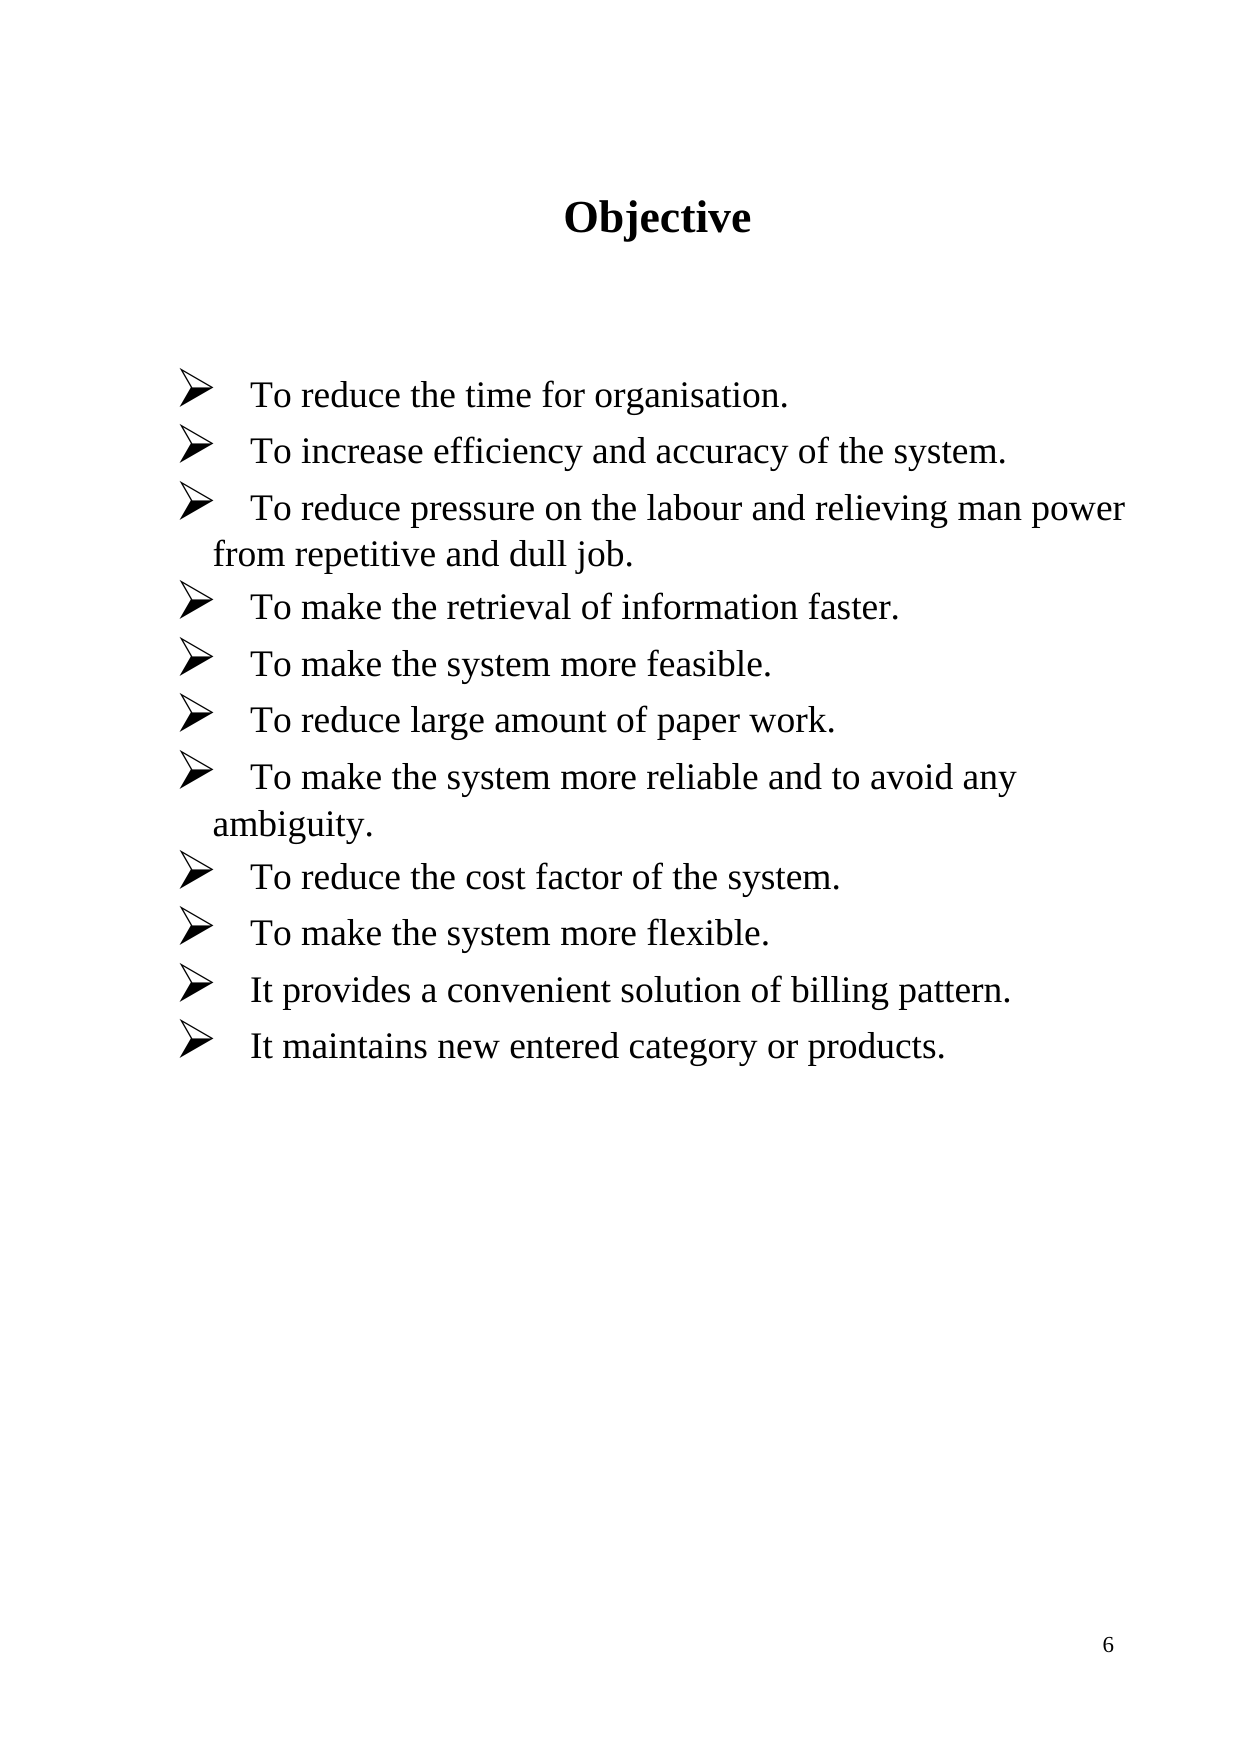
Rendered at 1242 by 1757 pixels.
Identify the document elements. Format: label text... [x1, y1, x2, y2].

subtitle It maintains new entered category or products. [175, 1021, 1139, 1071]
subtitle To make the system more feasible. [175, 639, 1139, 688]
subtitle To reduce the cost factor of the system. [175, 852, 1139, 901]
subtitle To reduce large amount of paper work. [175, 695, 1139, 744]
subtitle To reduce the time for organisation. [175, 369, 1139, 419]
subtitle To make the retrieval of information faster. [175, 582, 1139, 631]
subtitle To make the system more flexible. [175, 908, 1139, 957]
subtitle To reduce pressure on the labour and relieving man power from repetitive and dull job. [175, 482, 1139, 575]
subtitle It provides a convenient solution of billing pattern. [175, 965, 1139, 1014]
subtitle Objective [175, 189, 1139, 242]
subtitle To increase efficiency and accuracy of the system. [175, 426, 1139, 475]
subtitle To make the system more reliable and to avoid any ambiguity. [175, 752, 1139, 844]
